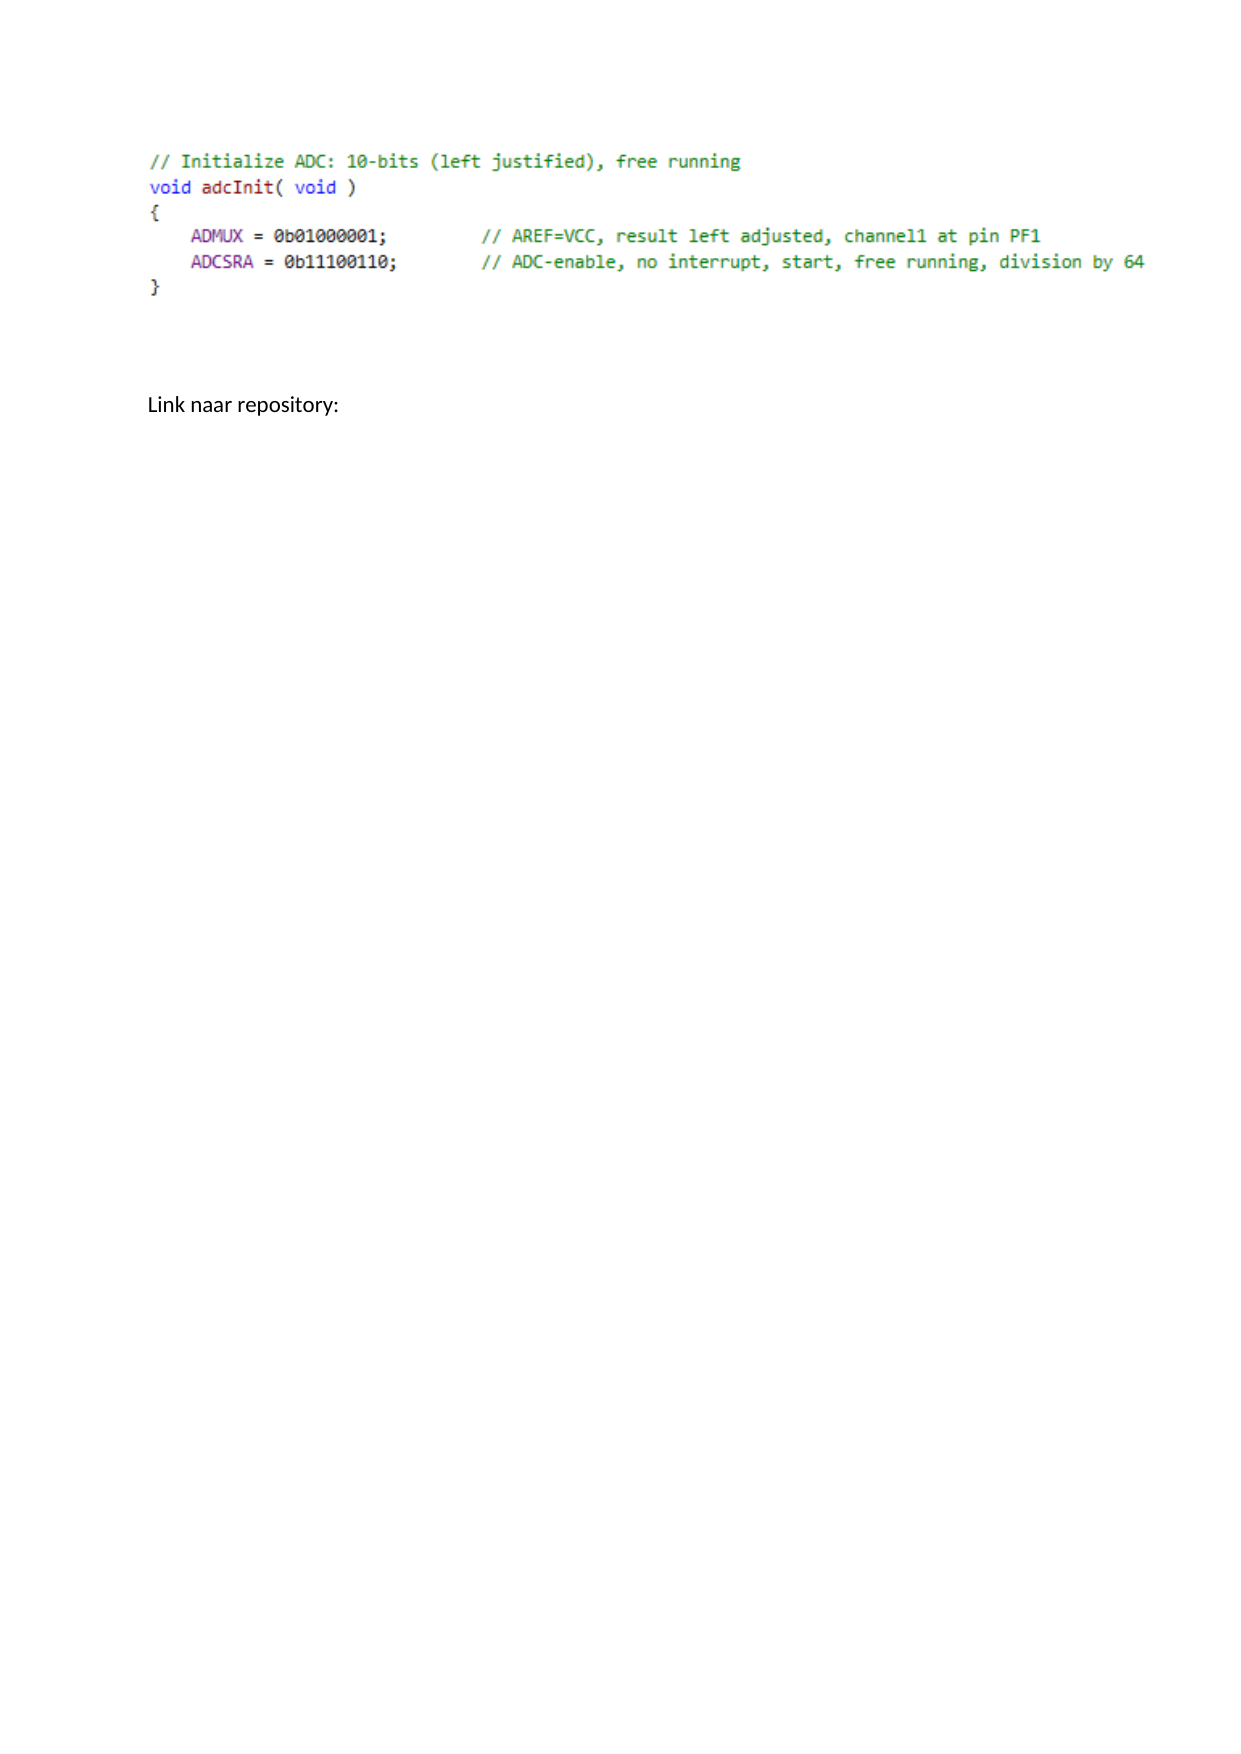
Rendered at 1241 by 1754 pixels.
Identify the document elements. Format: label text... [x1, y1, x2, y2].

picture [147, 147, 1241, 312]
text Link naar repository: [148, 390, 1093, 418]
